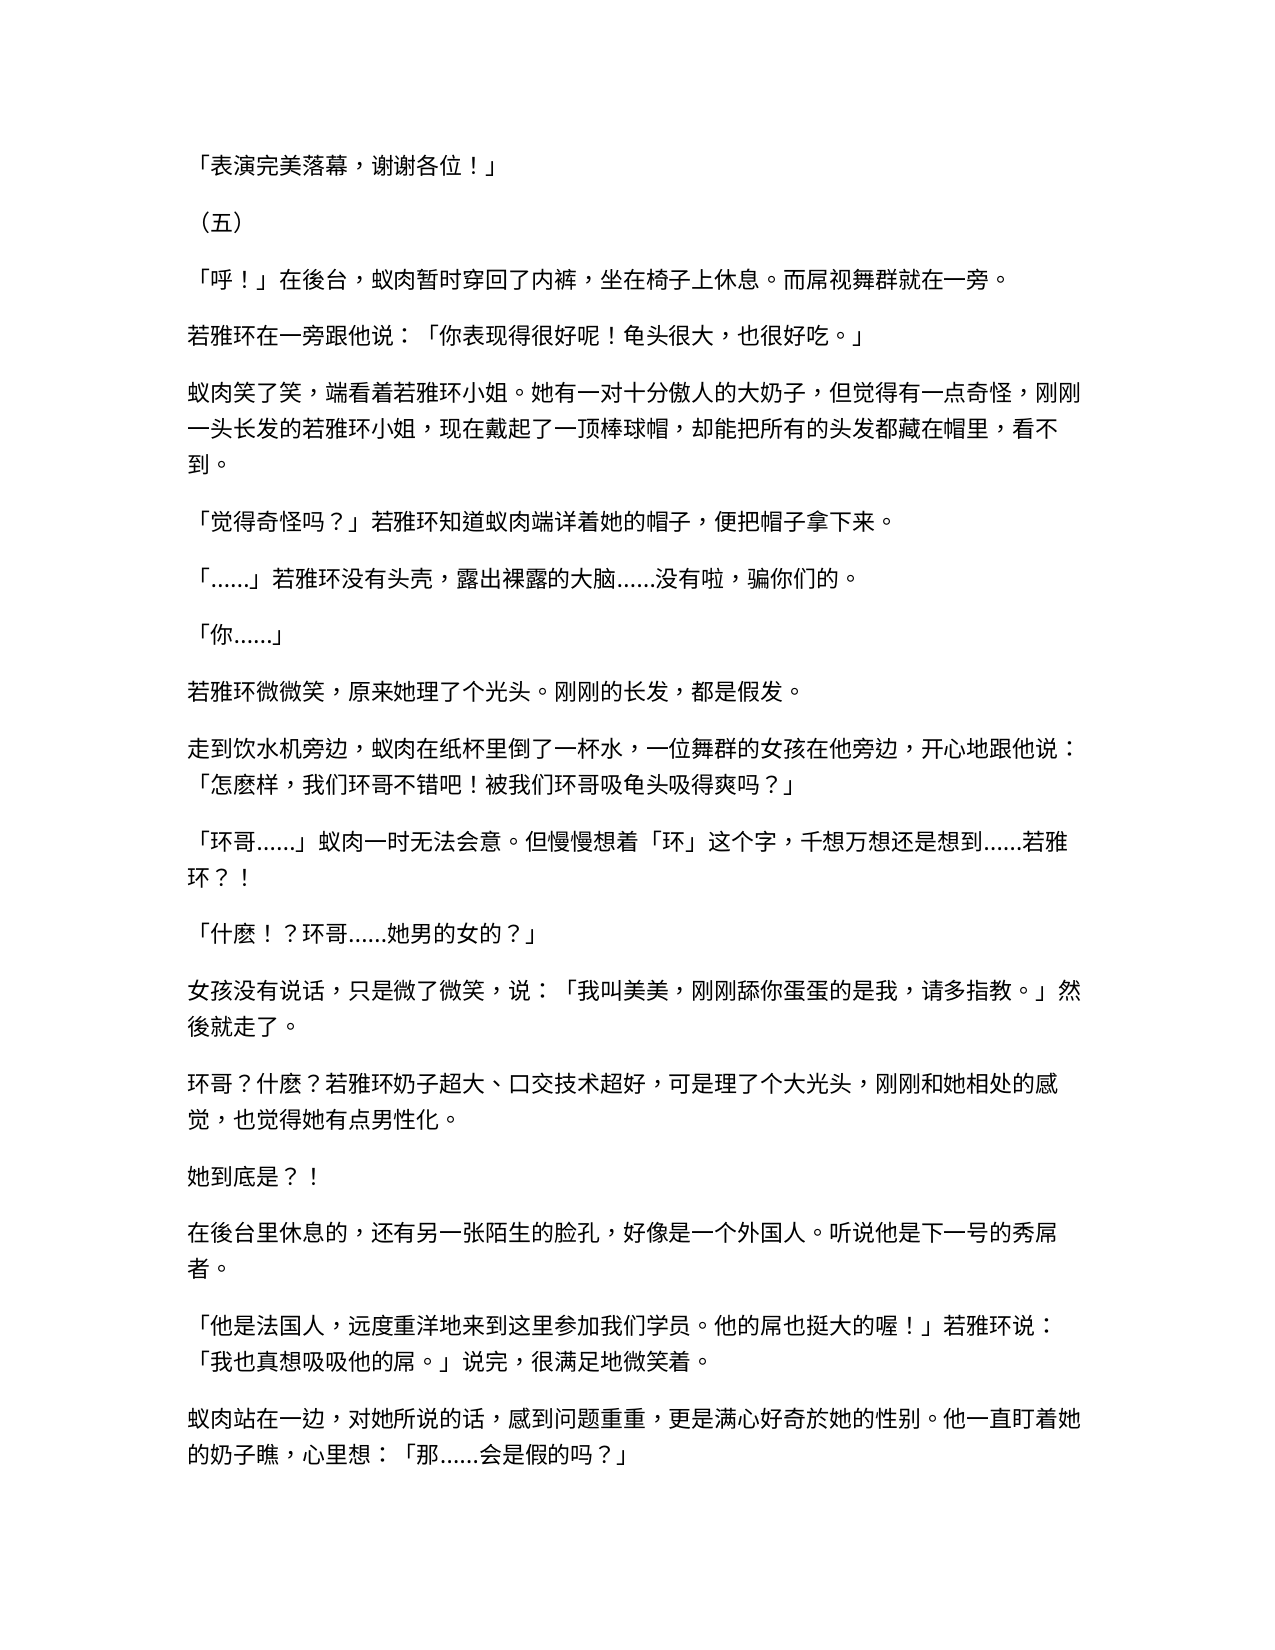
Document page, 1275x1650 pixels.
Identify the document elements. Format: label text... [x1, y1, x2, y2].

text 「表演完美落幕，谢谢各位！」 [187, 150, 1087, 181]
text 女孩没有说话，只是微了微笑，说：「我叫美美，刚刚舔你蛋蛋的是我，请多指教。」然後就走了。 [187, 975, 1087, 1042]
text 「你……」 [187, 619, 1087, 651]
text 「觉得奇怪吗？」若雅环知道蚁肉端详着她的帽子，便把帽子拿下来。 [187, 506, 1087, 537]
text 「什麽！？环哥……她男的女的？」 [187, 918, 1087, 949]
text （五） [187, 207, 1087, 238]
text 「他是法国人，远度重洋地来到这里参加我们学员。他的屌也挺大的喔！」若雅环说：「我也真想吸吸他的屌。」说完，很满足地微笑着。 [187, 1310, 1087, 1377]
text 走到饮水机旁边，蚁肉在纸杯里倒了一杯水，一位舞群的女孩在他旁边，开心地跟他说：「怎麽样，我们环哥不错吧！被我们环哥吸龟头吸得爽吗？」 [187, 733, 1087, 800]
text 若雅环在一旁跟他说：「你表现得很好呢！龟头很大，也很好吃。」 [187, 320, 1087, 352]
text 环哥？什麽？若雅环奶子超大、口交技术超好，可是理了个大光头，刚刚和她相处的感觉，也觉得她有点男性化。 [187, 1068, 1087, 1135]
text 蚁肉站在一边，对她所说的话，感到问题重重，更是满心好奇於她的性别。他一直盯着她的奶子瞧，心里想：「那……会是假的吗？」 [187, 1403, 1087, 1470]
text 「……」若雅环没有头壳，露出裸露的大脑……没有啦，骗你们的。 [187, 562, 1087, 594]
text 她到底是？！ [187, 1160, 1087, 1192]
text 若雅环微微笑，原来她理了个光头。刚刚的长发，都是假发。 [187, 676, 1087, 707]
text 在後台里休息的，还有另一张陌生的脸孔，好像是一个外国人。听说他是下一号的秀屌者。 [187, 1217, 1087, 1284]
text 「呼！」在後台，蚁肉暂时穿回了内裤，坐在椅子上休息。而屌视舞群就在一旁。 [187, 263, 1087, 295]
text 「环哥……」蚁肉一时无法会意。但慢慢想着「环」这个字，千想万想还是想到……若雅环？！ [187, 826, 1087, 893]
text 蚁肉笑了笑，端看着若雅环小姐。她有一对十分傲人的大奶子，但觉得有一点奇怪，刚刚一头长发的若雅环小姐，现在戴起了一顶棒球帽，却能把所有的头发都藏在帽里，看不到。 [187, 377, 1087, 480]
